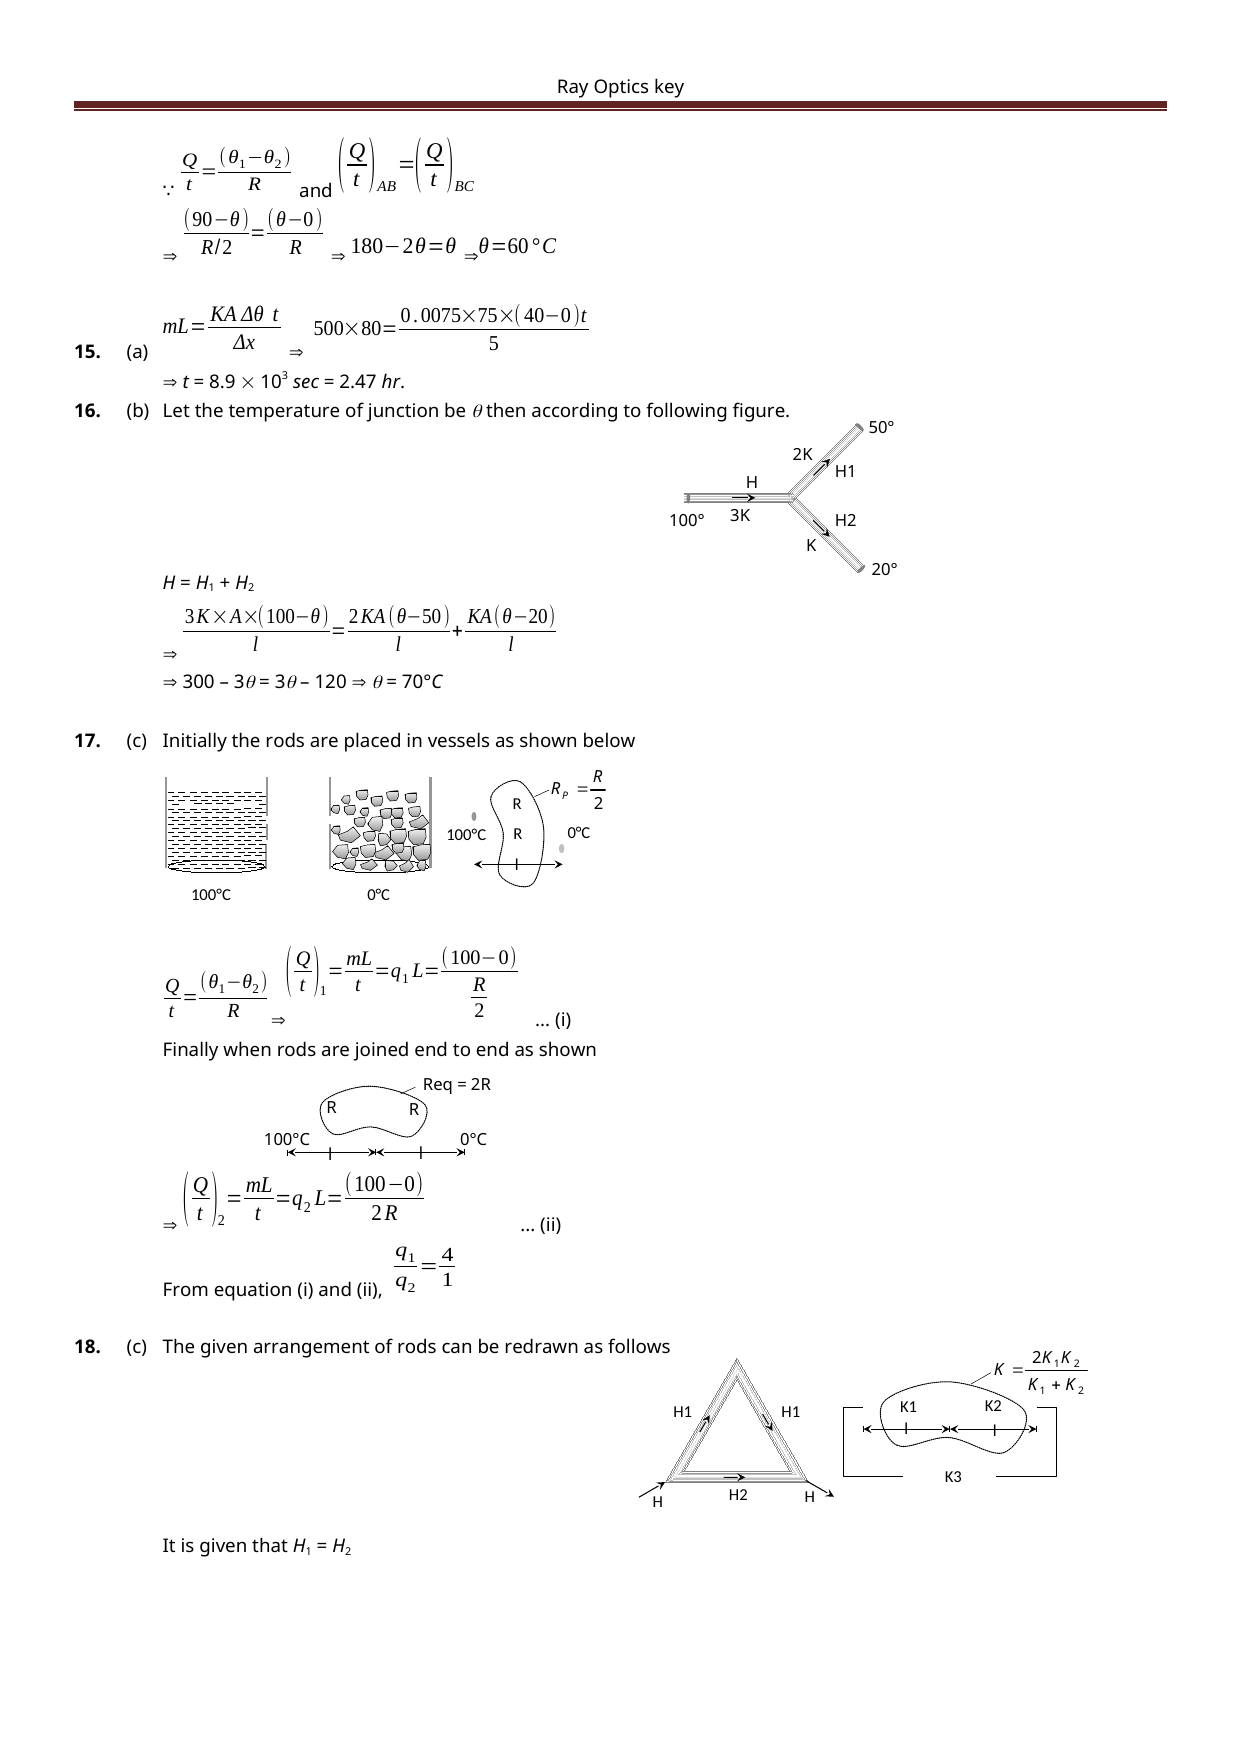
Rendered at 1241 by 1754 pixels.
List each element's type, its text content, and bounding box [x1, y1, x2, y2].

text and [162, 136, 1167, 202]
text From equation (i) and (ii), [162, 1238, 1167, 1302]
list (c) The given arrangement of rods can be redrawn as follows [74, 1334, 1167, 1359]
text It is given that H1 = H2 [162, 1533, 1167, 1558]
list (c) Initially the rods are placed in vessels as shown below [74, 728, 1167, 753]
list (b) Let the temperature of junction be then according to following figure. [74, 398, 1167, 423]
text ... (i) [162, 945, 1167, 1032]
list (a) [74, 302, 1167, 364]
text 300 – 3 = 3 – 120 = 70°C [162, 668, 1167, 694]
text H = H1 + H2 [162, 569, 1167, 594]
text t = 8.9 103 sec = 2.47 hr. [162, 368, 1167, 393]
text Finally when rods are joined end to end as shown [162, 1036, 1167, 1061]
text ... (ii) [162, 1170, 1167, 1236]
